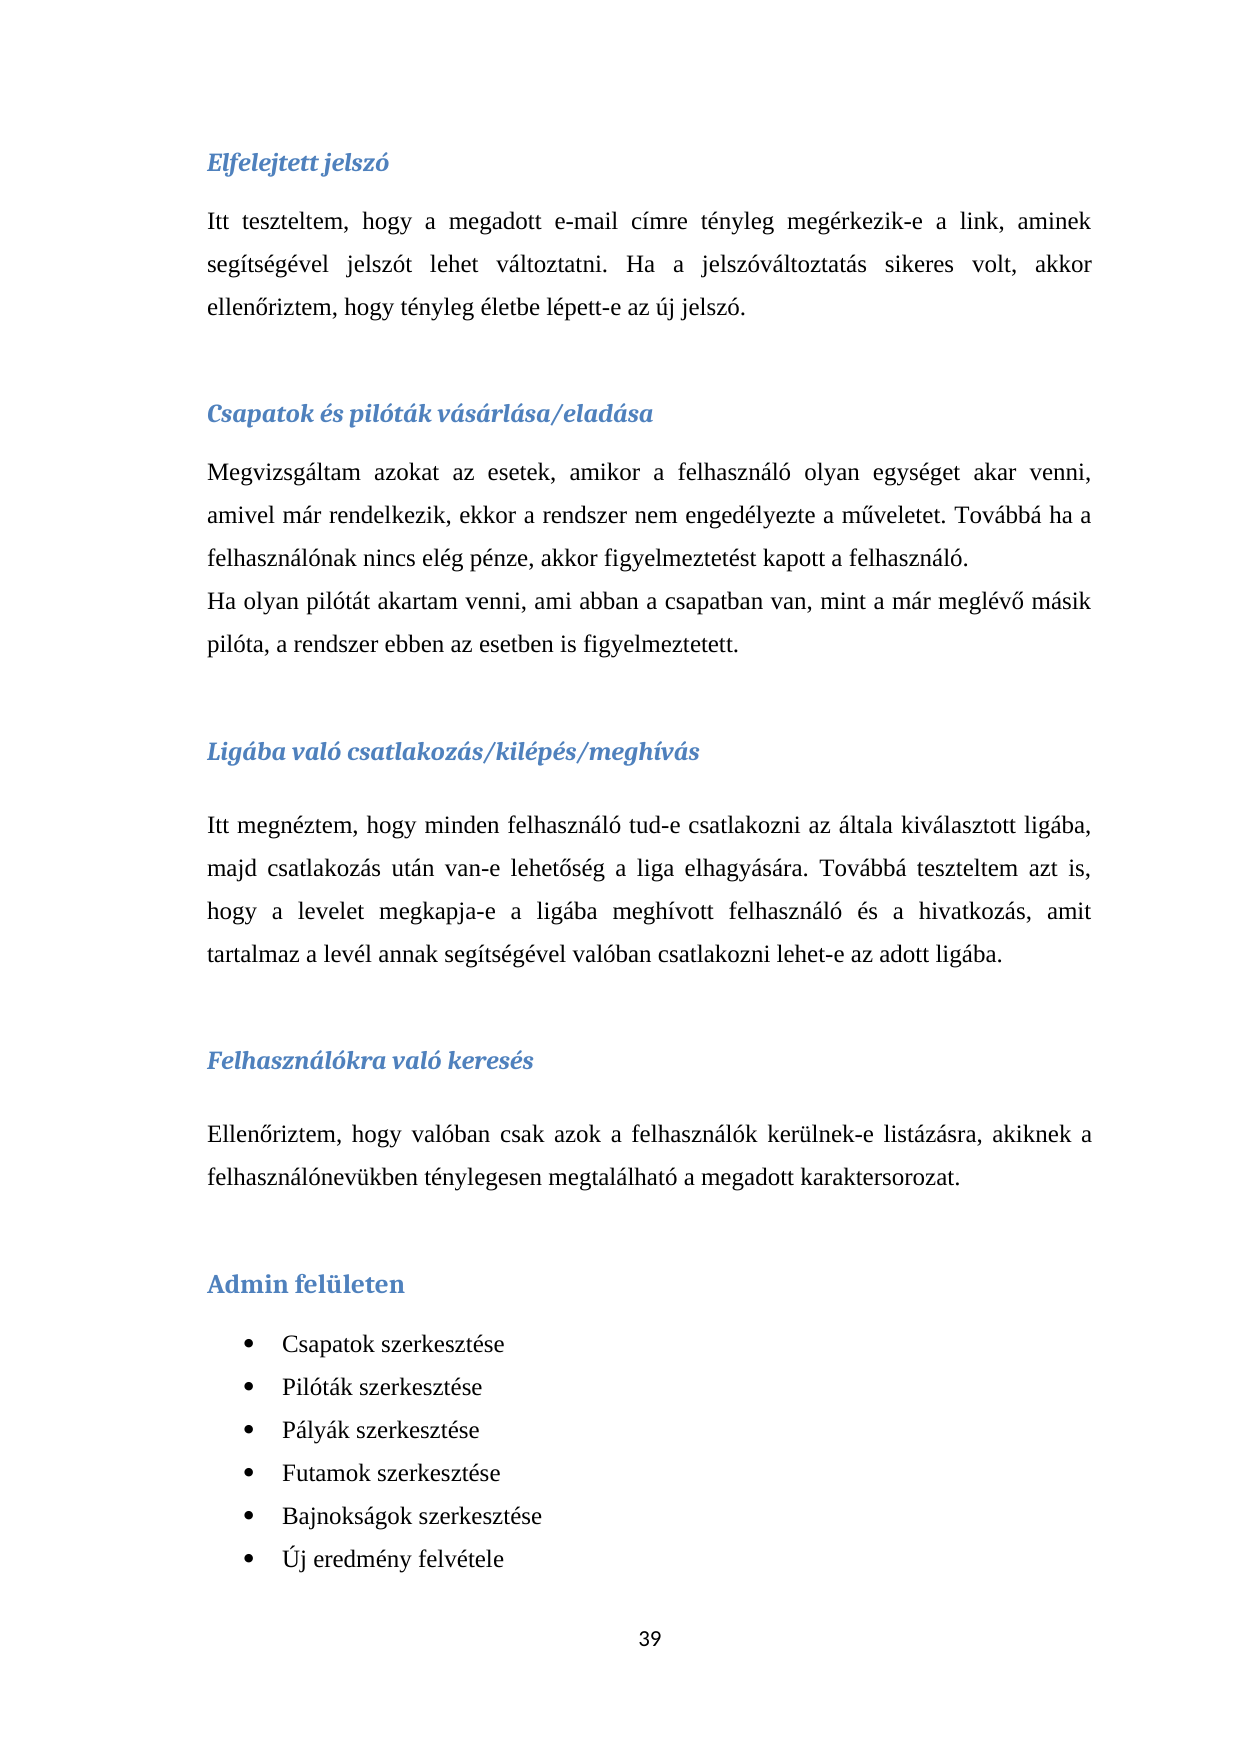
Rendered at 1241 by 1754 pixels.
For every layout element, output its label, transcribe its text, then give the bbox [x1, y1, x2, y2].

subtitle Felhasználókra való keresés [207, 1046, 1092, 1076]
subtitle Elfelejtett jelszó [207, 148, 1092, 178]
text Itt teszteltem, hogy a megadott e-mail címre tényleg megérkezik-e a link, aminek segítségével jelszót lehet változtatni. Ha a jelszóváltoztatás sikeres volt, akkor ellenőriztem, hogy tényleg életbe lépett-e az új jelszó. [207, 206, 1092, 321]
subtitle Admin felületen [207, 1269, 1092, 1301]
list Bajnokságok szerkesztése [244, 1501, 1092, 1530]
text Ha olyan pilótát akartam venni, ami abban a csapatban van, mint a már meglévő másik pilóta, a rendszer ebben az esetben is figyelmeztetett. [207, 586, 1092, 658]
text Itt megnéztem, hogy minden felhasználó tud-e csatlakozni az általa kiválasztott ligába, majd csatlakozás után van-e lehetőség a liga elhagyására. Továbbá teszteltem azt is, hogy a levelet megkapja-e a ligába meghívott felhasználó és a hivatkozás, amit tartalmaz a levél annak segítségével valóban csatlakozni lehet-e az adott ligába. [207, 810, 1092, 968]
subtitle Csapatok és pilóták vásárlása/eladása [207, 399, 1092, 429]
list Futamok szerkesztése [244, 1458, 1092, 1487]
list Pilóták szerkesztése [244, 1372, 1092, 1401]
list Pályák szerkesztése [244, 1415, 1092, 1444]
list Új eredmény felvétele [244, 1544, 1092, 1573]
text Ellenőriztem, hogy valóban csak azok a felhasználók kerülnek-e listázásra, akiknek a felhasználónevükben ténylegesen megtalálható a megadott karaktersorozat. [207, 1119, 1092, 1191]
subtitle Ligába való csatlakozás/kilépés/meghívás [207, 737, 1092, 767]
text Megvizsgáltam azokat az esetek, amikor a felhasználó olyan egységet akar venni, amivel már rendelkezik, ekkor a rendszer nem engedélyezte a műveletet. Továbbá ha a felhasználónak nincs elég pénze, akkor figyelmeztetést kapott a felhasználó. [207, 457, 1092, 572]
list Csapatok szerkesztése [244, 1329, 1092, 1357]
